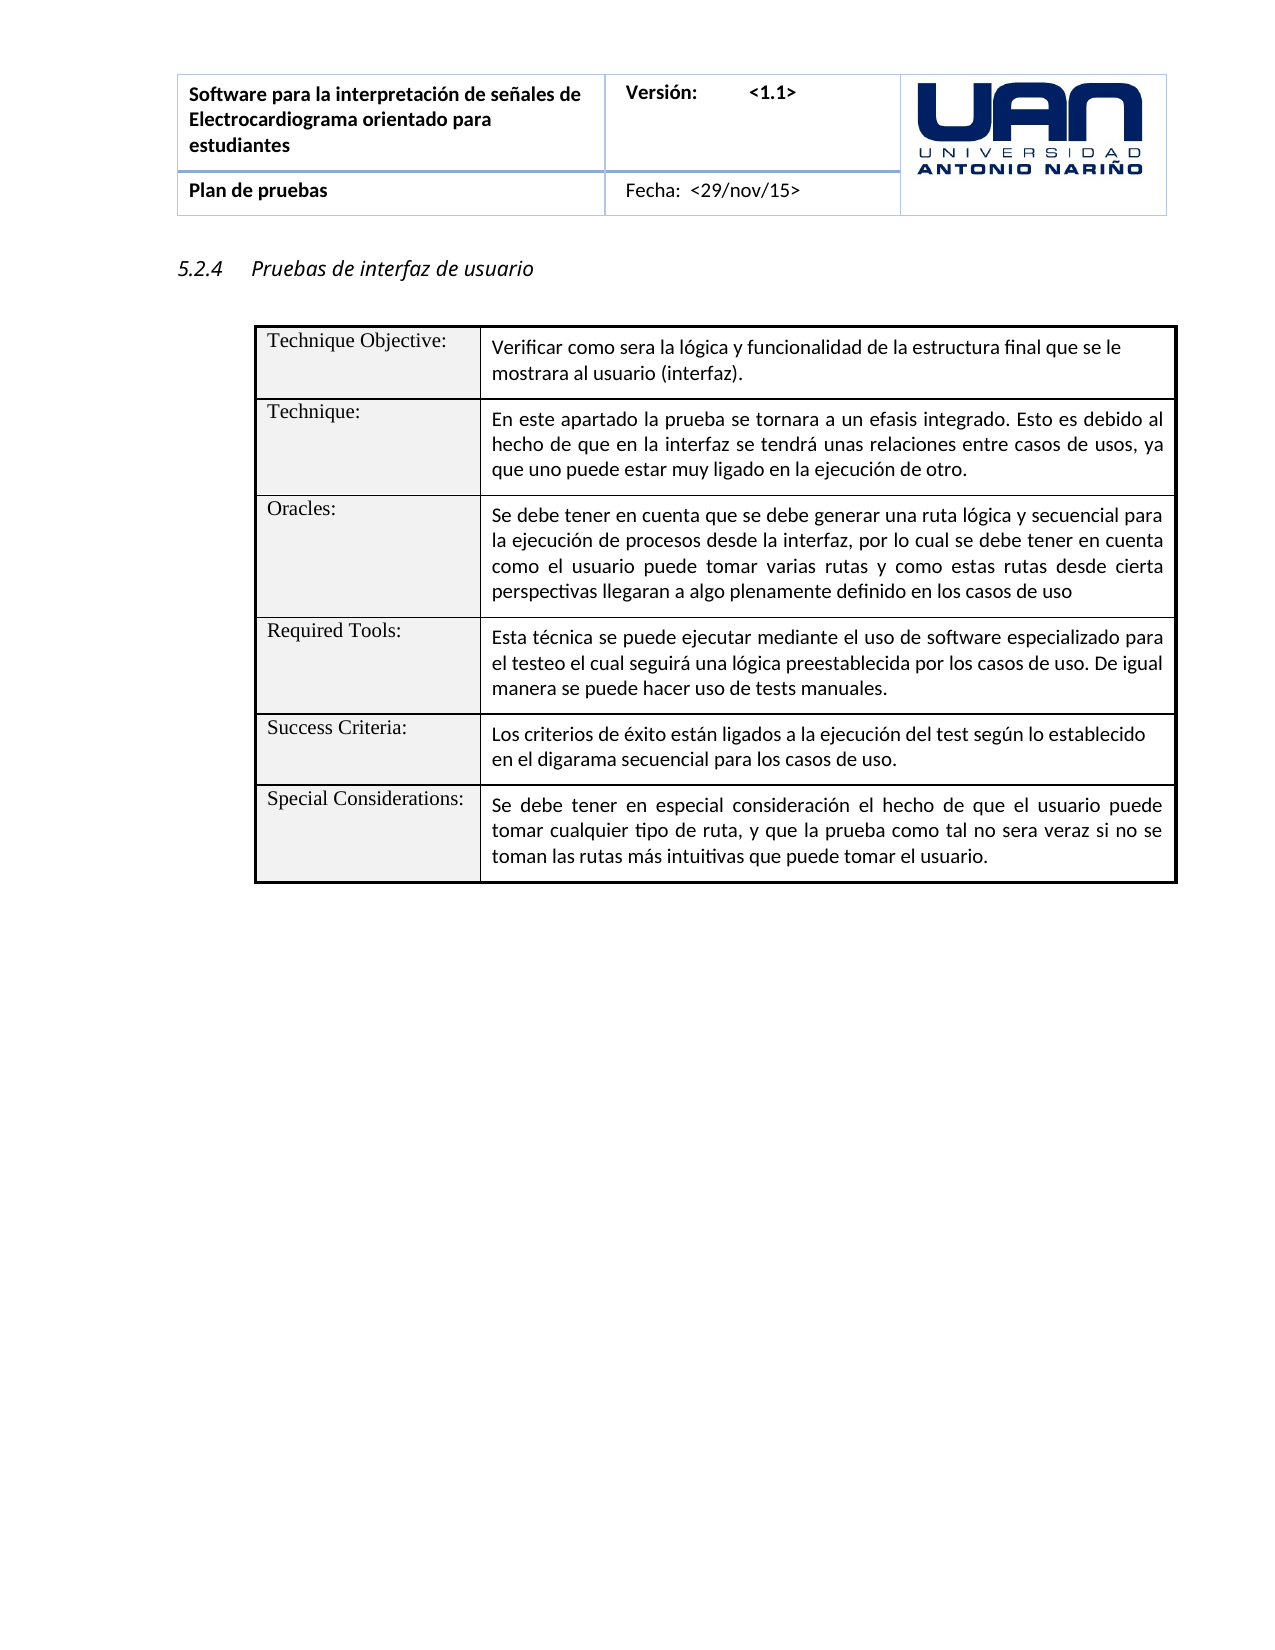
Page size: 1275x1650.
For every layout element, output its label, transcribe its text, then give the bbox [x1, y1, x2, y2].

table_cell Technique: [257, 400, 480, 494]
table_header Technique Objective: [257, 328, 480, 398]
table_cell Special Considerations: [257, 786, 480, 881]
table_cell Success Criteria: [257, 715, 480, 784]
table_cell Oracles: [257, 496, 480, 616]
subtitle Pruebas de interfaz de usuario [177, 254, 1098, 282]
table_cell Required Tools: [257, 618, 480, 713]
table_cell En este apartado la prueba se tornara a un efasis integrado. Esto es debido al hecho de que en la interfaz se tendrá unas relaciones entre casos de usos, ya que uno puede estar muy ligado en la ejecución de otro. [481, 400, 1174, 494]
table_cell Los criterios de éxito están ligados a la ejecución del test según lo establecido en el digarama secuencial para los casos de uso. [481, 715, 1174, 784]
table_header Verificar como sera la lógica y funcionalidad de la estructura final que se le mostrara al usuario (interfaz). [481, 328, 1174, 398]
table_cell Se debe tener en especial consideración el hecho de que el usuario puede tomar cualquier tipo de ruta, y que la prueba como tal no sera veraz si no se toman las rutas más intuitivas que puede tomar el usuario. [481, 786, 1174, 881]
table_cell Esta técnica se puede ejecutar mediante el uso de software especializado para el testeo el cual seguirá una lógica preestablecida por los casos de uso. De igual manera se puede hacer uso de tests manuales. [481, 618, 1174, 713]
table_cell Se debe tener en cuenta que se debe generar una ruta lógica y secuencial para la ejecución de procesos desde la interfaz, por lo cual se debe tener en cuenta como el usuario puede tomar varias rutas y como estas rutas desde cierta perspectivas llegaran a algo plenamente definido en los casos de uso [481, 496, 1174, 616]
picture [911, 78, 1151, 182]
